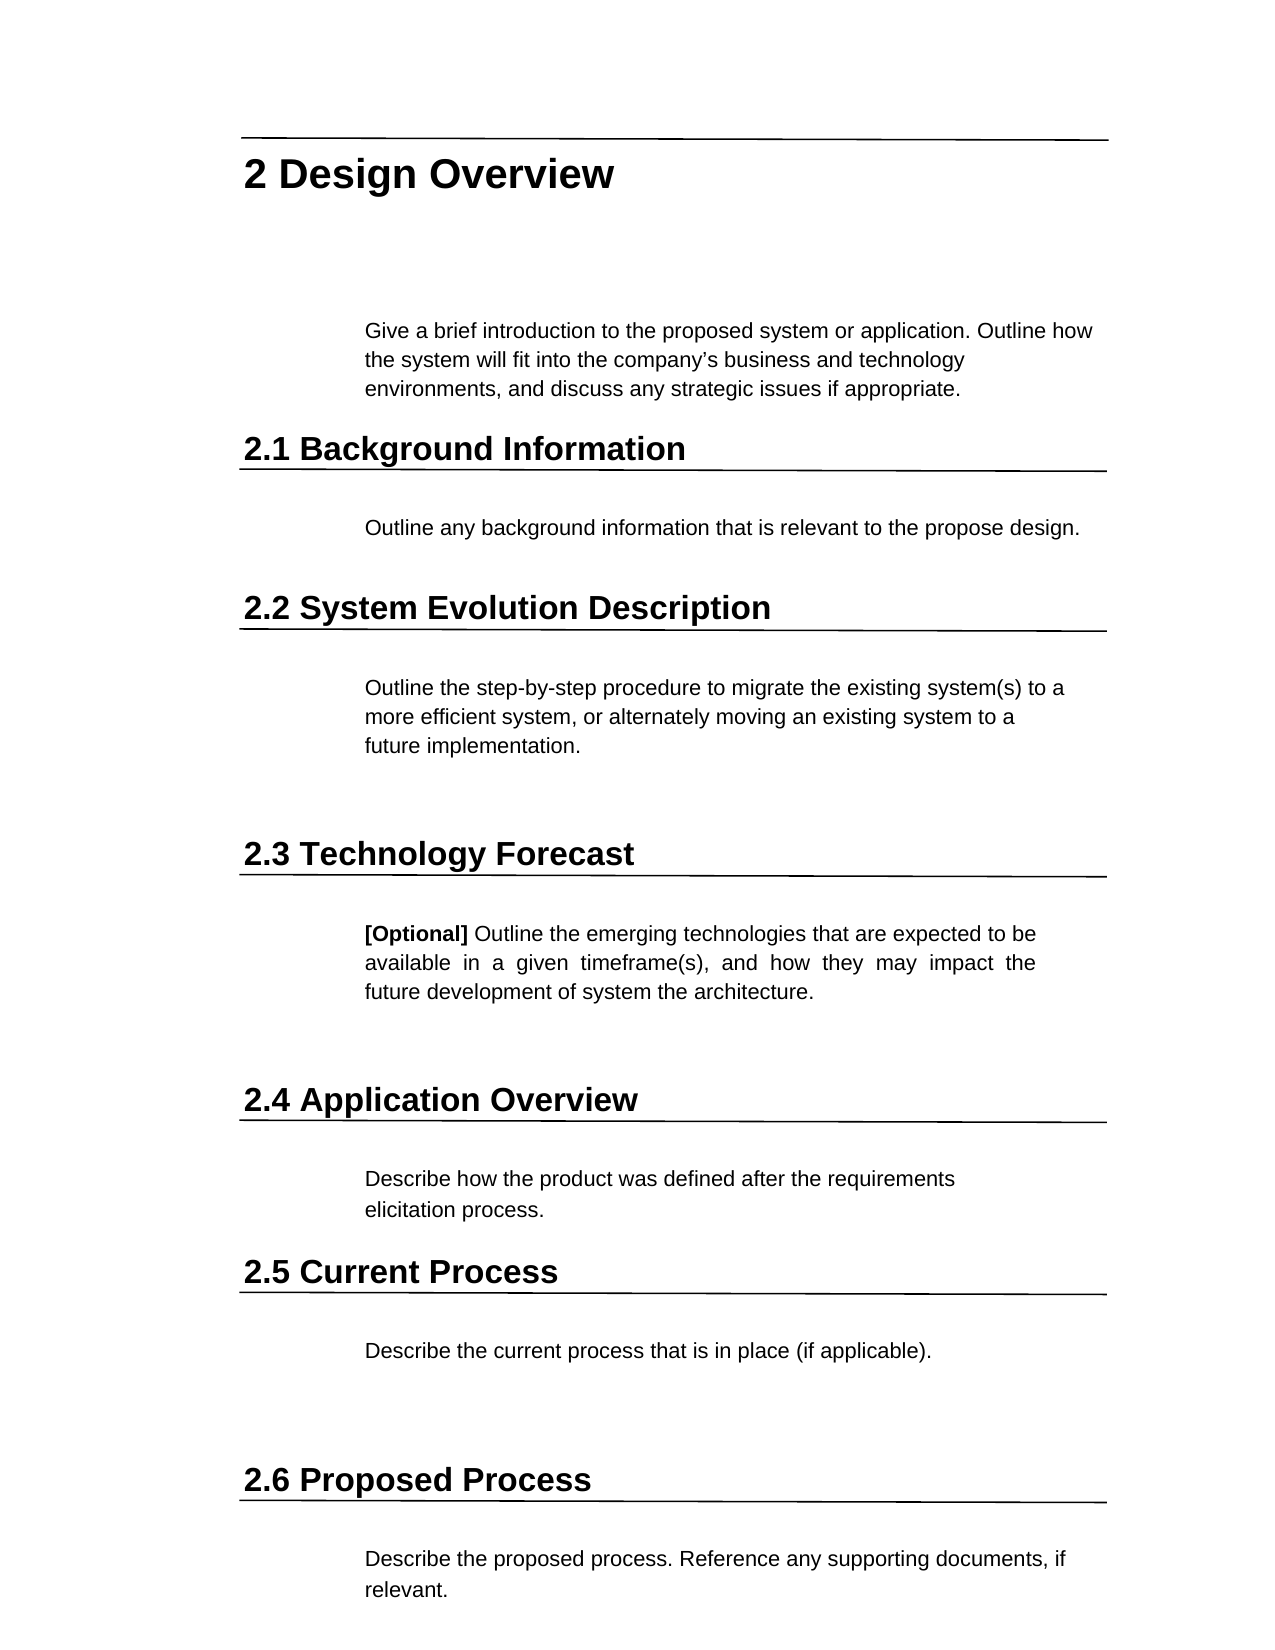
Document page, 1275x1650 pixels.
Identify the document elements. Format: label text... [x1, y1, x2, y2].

text Outline the step-by-step procedure to migrate the existing system(s) to a more efficient system, or alternately moving an existing system to a future implementation. [364, 675, 1077, 758]
text 2.5 Current Process [244, 1252, 1125, 1290]
text 2 Design Overview [244, 149, 1125, 197]
text 2.3 Technology Forecast [244, 834, 1125, 872]
text Describe the current process that is in place (if applicable). [364, 1338, 1125, 1363]
text 2.2 System Evolution Description [244, 588, 1125, 627]
text [Optional] Outline the emerging technologies that are expected to be available in a given timeframe(s), and how they may impact the future development of system the architecture. [364, 921, 1037, 1004]
text Outline any background information that is relevant to the propose design. [364, 515, 1125, 540]
text Describe how the product was defined after the requirements elicitation process. [364, 1166, 1052, 1222]
text 2.6 Proposed Process [244, 1460, 1125, 1498]
text 2.1 Background Information [244, 428, 1125, 467]
text Give a brief introduction to the proposed system or application. Outline how the system will fit into the company’s business and technology environments, and discuss any strategic issues if appropriate. [364, 318, 1094, 401]
text 2.4 Application Overview [244, 1080, 1125, 1118]
text Describe the proposed process. Reference any supporting documents, if relevant. [364, 1546, 1067, 1602]
